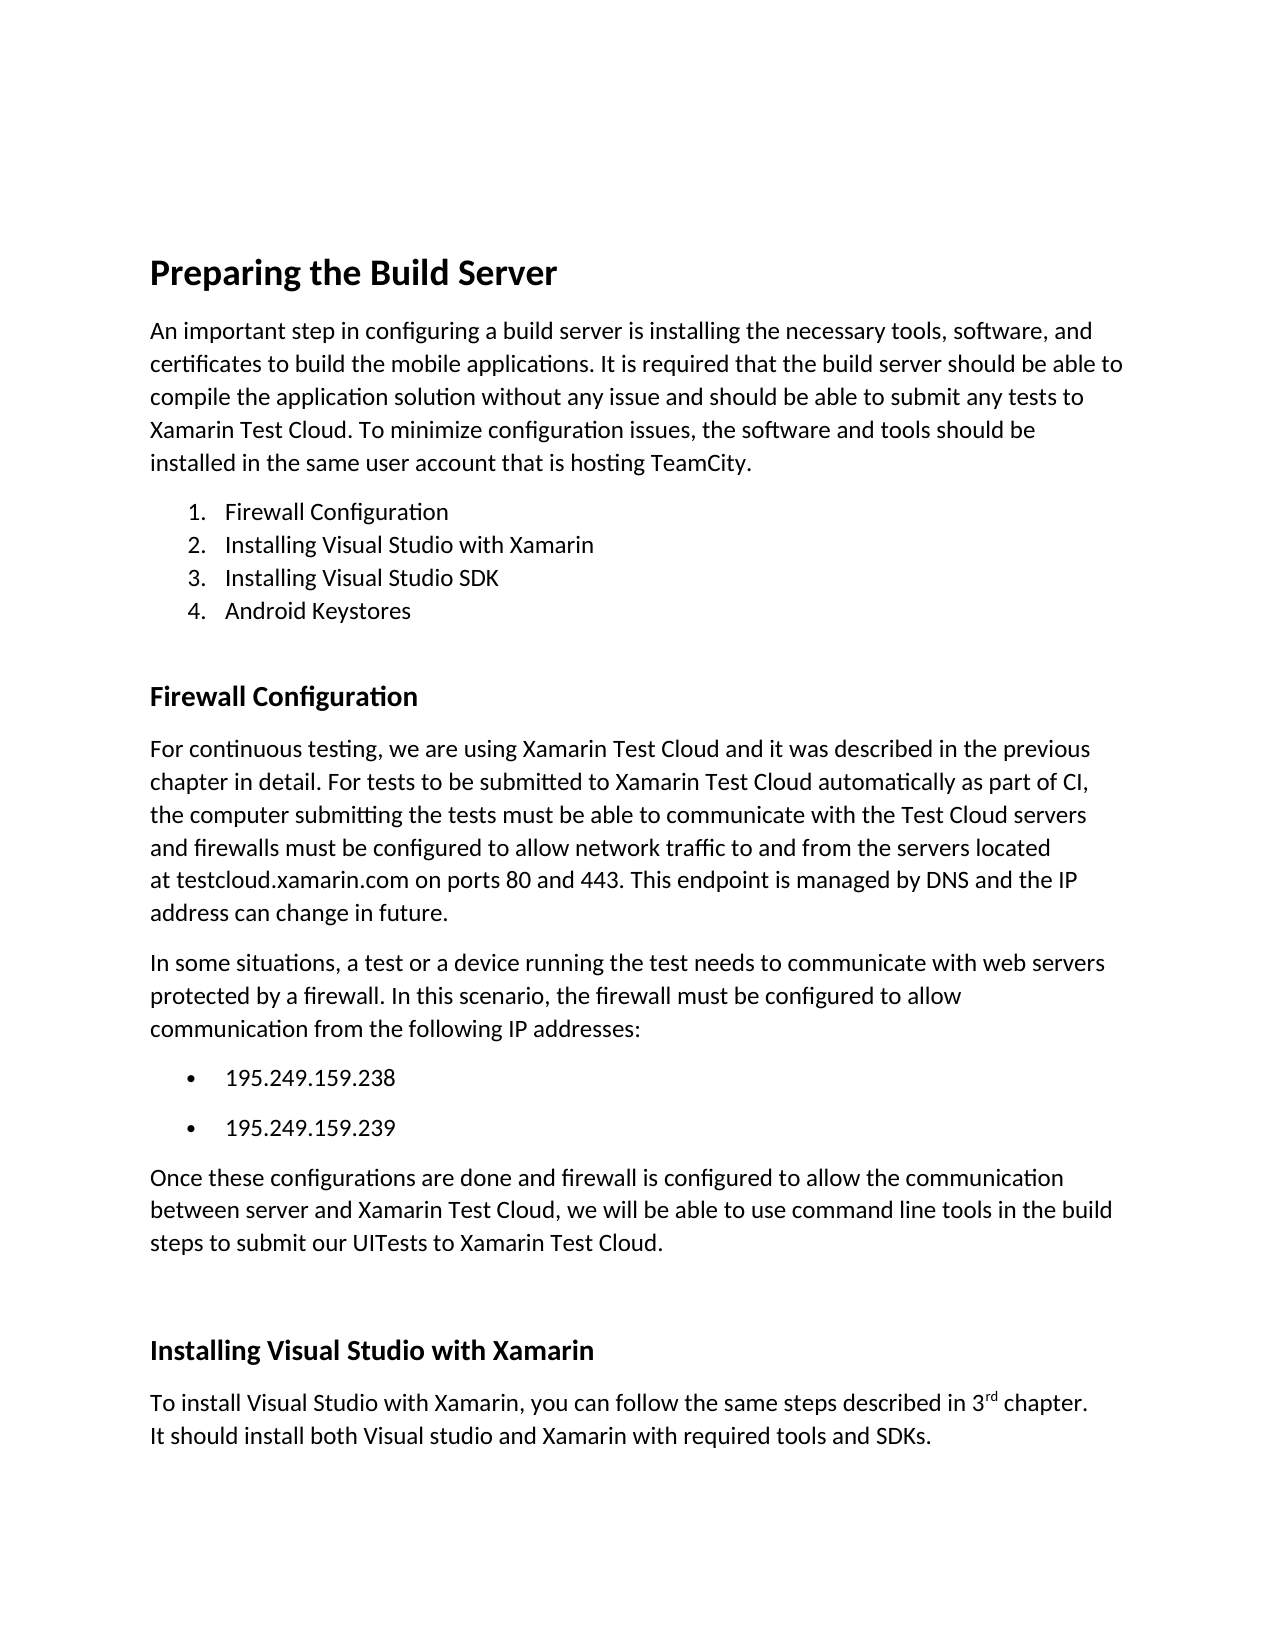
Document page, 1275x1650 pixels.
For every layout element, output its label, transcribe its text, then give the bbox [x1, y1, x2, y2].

list Firewall Configuration [187, 497, 1125, 527]
list 195.249.159.239 [187, 1112, 1125, 1143]
text Once these configurations are done and firewall is configured to allow the communication between server and Xamarin Test Cloud, we will be able to use command line tools in the build steps to submit our UITests to Xamarin Test Cloud. [150, 1162, 1125, 1258]
text Firewall Configuration [150, 678, 1125, 713]
list 195.249.159.238 [187, 1062, 1125, 1093]
text Preparing the Build Server [150, 249, 1125, 295]
text Installing Visual Studio with Xamarin [150, 1332, 1125, 1368]
list Installing Visual Studio SDK [187, 562, 1125, 593]
list Installing Visual Studio with Xamarin [187, 529, 1125, 560]
text To install Visual Studio with Xamarin, you can follow the same steps described in 3rd chapter. It should install both Visual studio and Xamarin with required tools and SDKs. [150, 1387, 1125, 1451]
text In some situations, a test or a device running the test needs to communicate with web servers protected by a firewall. In this scenario, the firewall must be configured to allow communication from the following IP addresses: [150, 947, 1125, 1043]
text An important step in configuring a build server is installing the necessary tools, software, and certificates to build the mobile applications. It is required that the build server should be able to compile the application solution without any issue and should be able to submit any tests to Xamarin Test Cloud. To minimize configuration issues, the software and tools should be installed in the same user account that is hosting TeamCity. [150, 315, 1125, 477]
text For continuous testing, we are using Xamarin Test Cloud and it was described in the previous chapter in detail. For tests to be submitted to Xamarin Test Cloud automatically as part of CI, the computer submitting the tests must be able to communicate with the Test Cloud servers and firewalls must be configured to allow network traffic to and from the servers located at testcloud.xamarin.com on ports 80 and 443. This endpoint is managed by DNS and the IP address can change in future. [150, 733, 1125, 928]
list Android Keystores [187, 595, 1125, 626]
